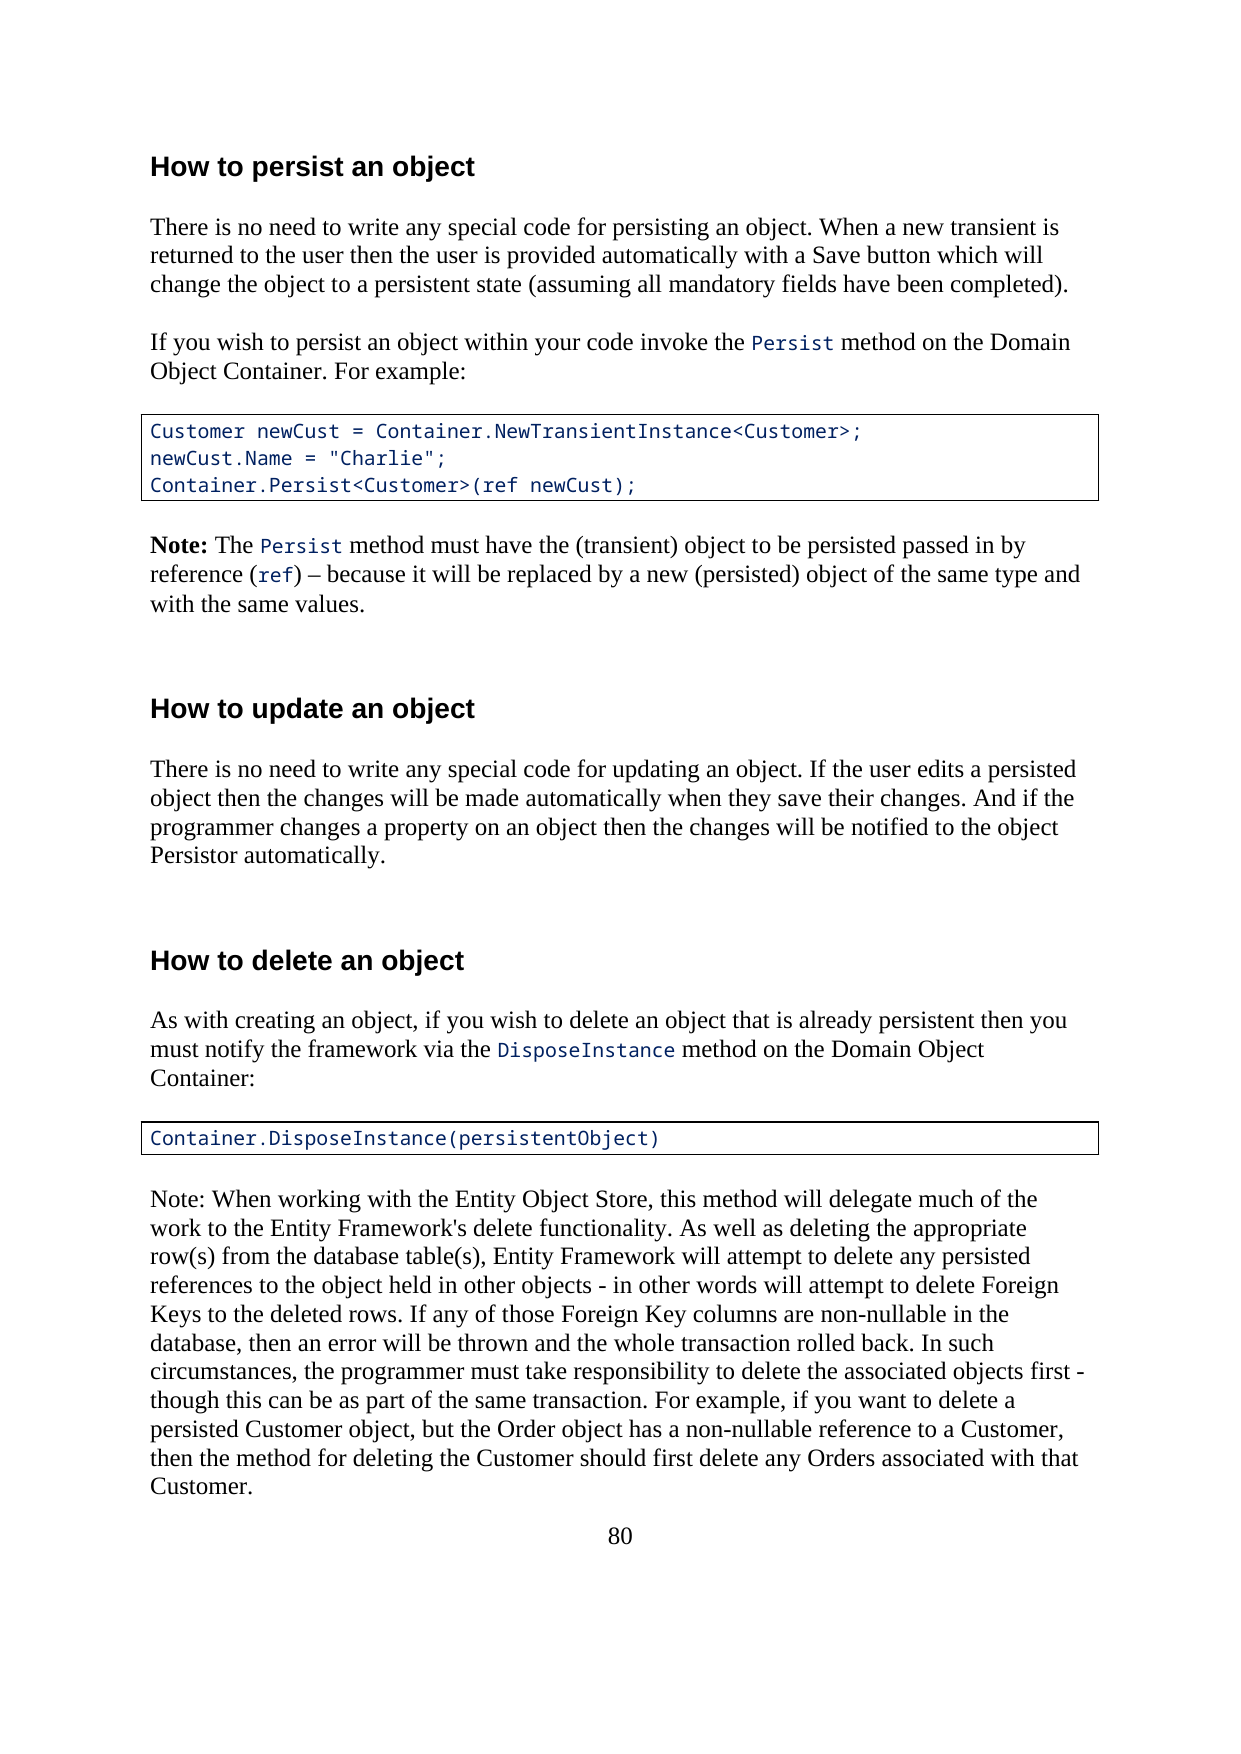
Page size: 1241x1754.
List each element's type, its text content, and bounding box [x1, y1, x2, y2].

text There is no need to write any special code for persisting an object. When a new transient is returned to the user then the user is provided automatically with a Save button which will change the object to a persistent state (assuming all mandatory fields have been completed). [150, 212, 1090, 298]
text Note: When working with the Entity Object Store, this method will delegate much of the work to the Entity Framework's delete functionality. As well as deleting the appropriate row(s) from the database table(s), Entity Framework will attempt to delete any persisted references to the object held in other objects - in other words will attempt to delete Foreign Keys to the deleted rows. If any of those Foreign Key columns are non-nullable in the database, then an error will be thrown and the whole transaction rolled back. In such circumstances, the programmer must take responsibility to delete the associated objects first - though this can be as part of the same transaction. For example, if you want to delete a persisted Customer object, but the Order object has a non-nullable reference to a Customer, then the method for deleting the Customer should first delete any Orders associated with that Customer. [150, 1184, 1090, 1500]
text As with creating an object, if you wish to delete an object that is already persistent then you must notify the framework via the DisposeInstance method on the Domain Object Container: [150, 1006, 1090, 1092]
subtitle How to delete an object [150, 944, 1090, 976]
text Note: The Persist method must have the (transient) object to be persisted passed in by reference (ref) – because it will be replaced by a new (persisted) object of the same type and with the same values. [150, 530, 1090, 617]
text Container.Persist<Customer>(ref newCust); [142, 468, 1098, 500]
text There is no need to write any special code for updating an object. If the user edits a persisted object then the changes will be made automatically when they save their changes. And if the programmer changes a property on an object then the changes will be notified to the object Persistor automatically. [150, 754, 1090, 869]
subtitle How to persist an object [150, 150, 1090, 182]
text Customer newCust = Container.NewTransientInstance<Customer>; [142, 415, 1098, 444]
text If you wish to persist an object within your code invoke the Persist method on the Domain Object Container. For example: [150, 327, 1090, 385]
text newCust.Name = "Charlie"; [150, 444, 1090, 468]
text Container.DisposeInstance(persistentObject) [142, 1123, 1098, 1154]
subtitle How to update an object [150, 692, 1090, 725]
